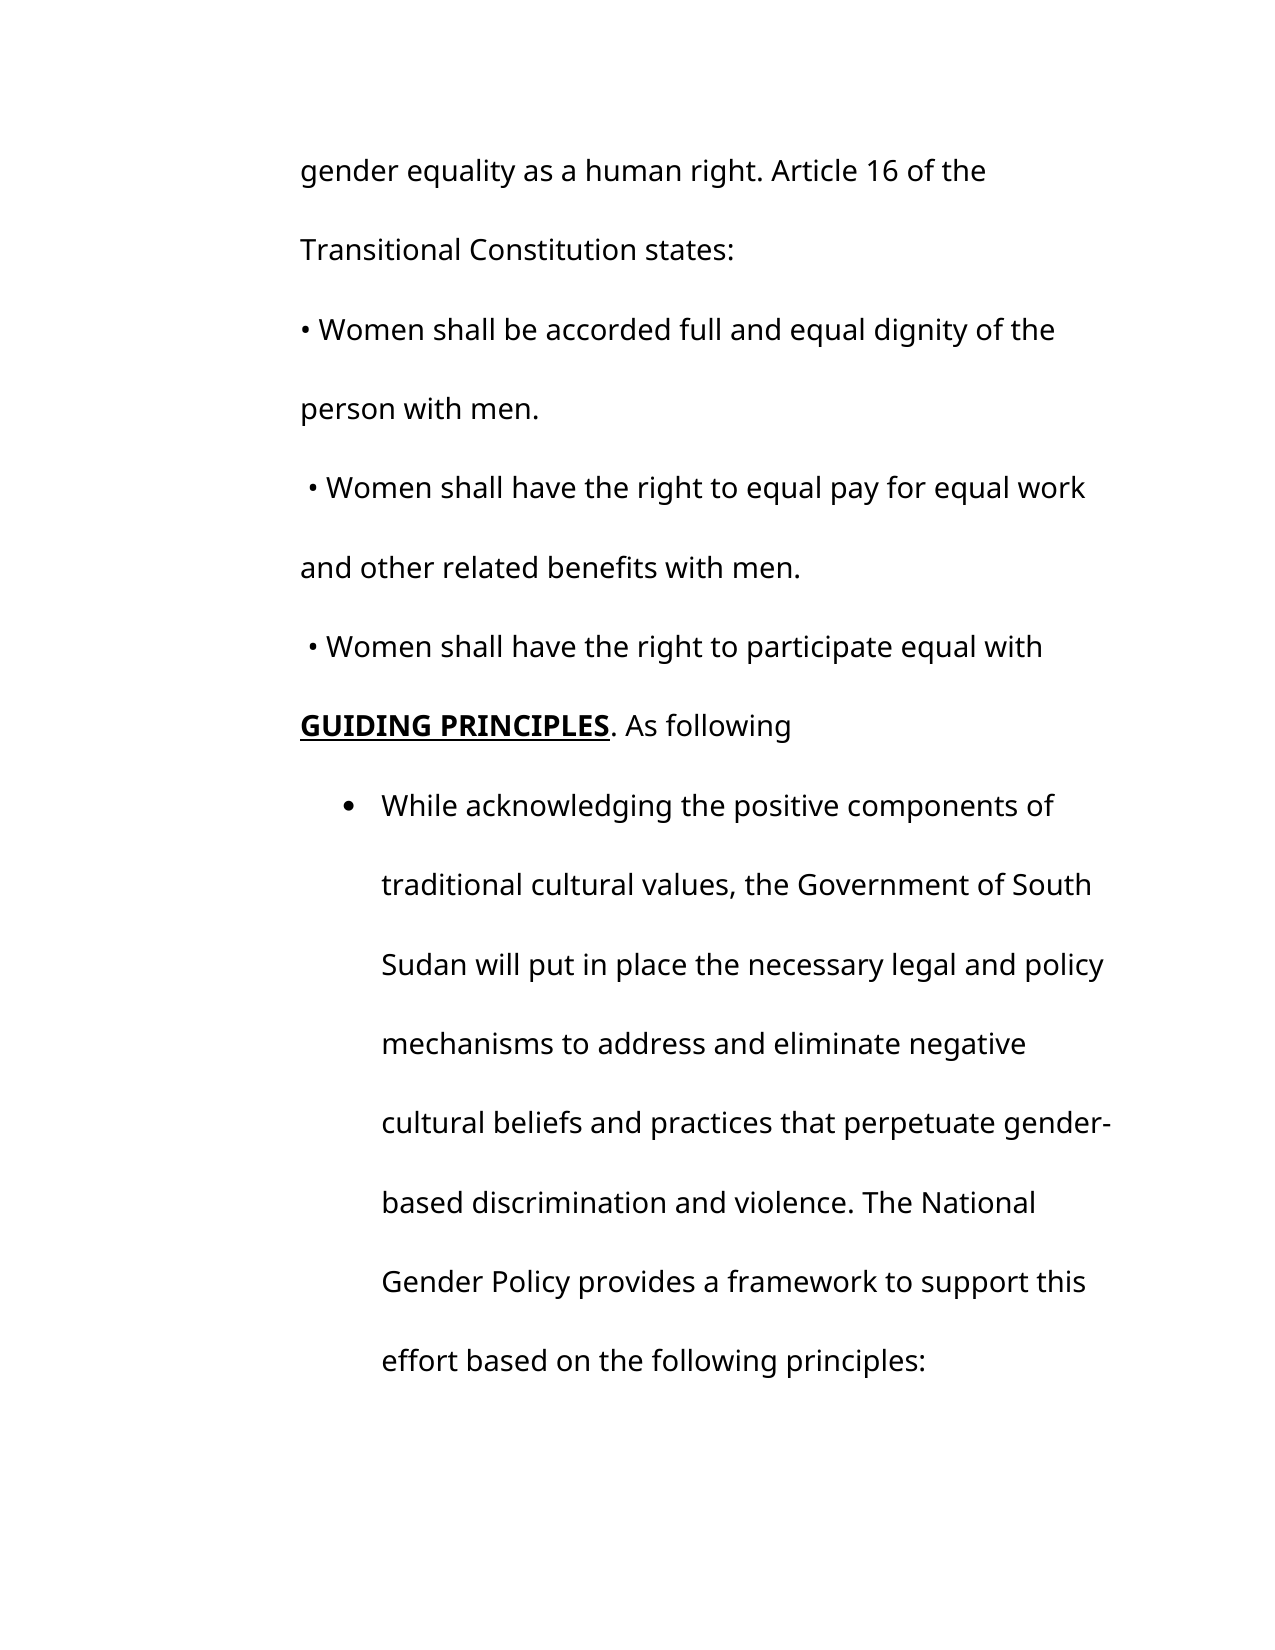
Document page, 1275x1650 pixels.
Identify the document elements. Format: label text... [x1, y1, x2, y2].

list While acknowledging the positive components of traditional cultural values, the Government of South Sudan will put in place the necessary legal and policy mechanisms to address and eliminate negative cultural beliefs and practices that perpetuate gender-based discrimination and violence. The National Gender Policy provides a framework to support this effort based on the following principles: [344, 785, 1125, 1380]
list • Women shall have the right to participate equal with GUIDING PRINCIPLES. As following [300, 626, 1125, 745]
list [262, 150, 1125, 269]
list • Women shall be accorded full and equal dignity of the person with men. [300, 309, 1125, 428]
list • Women shall have the right to equal pay for equal work and other related benefits with men. [300, 467, 1125, 587]
